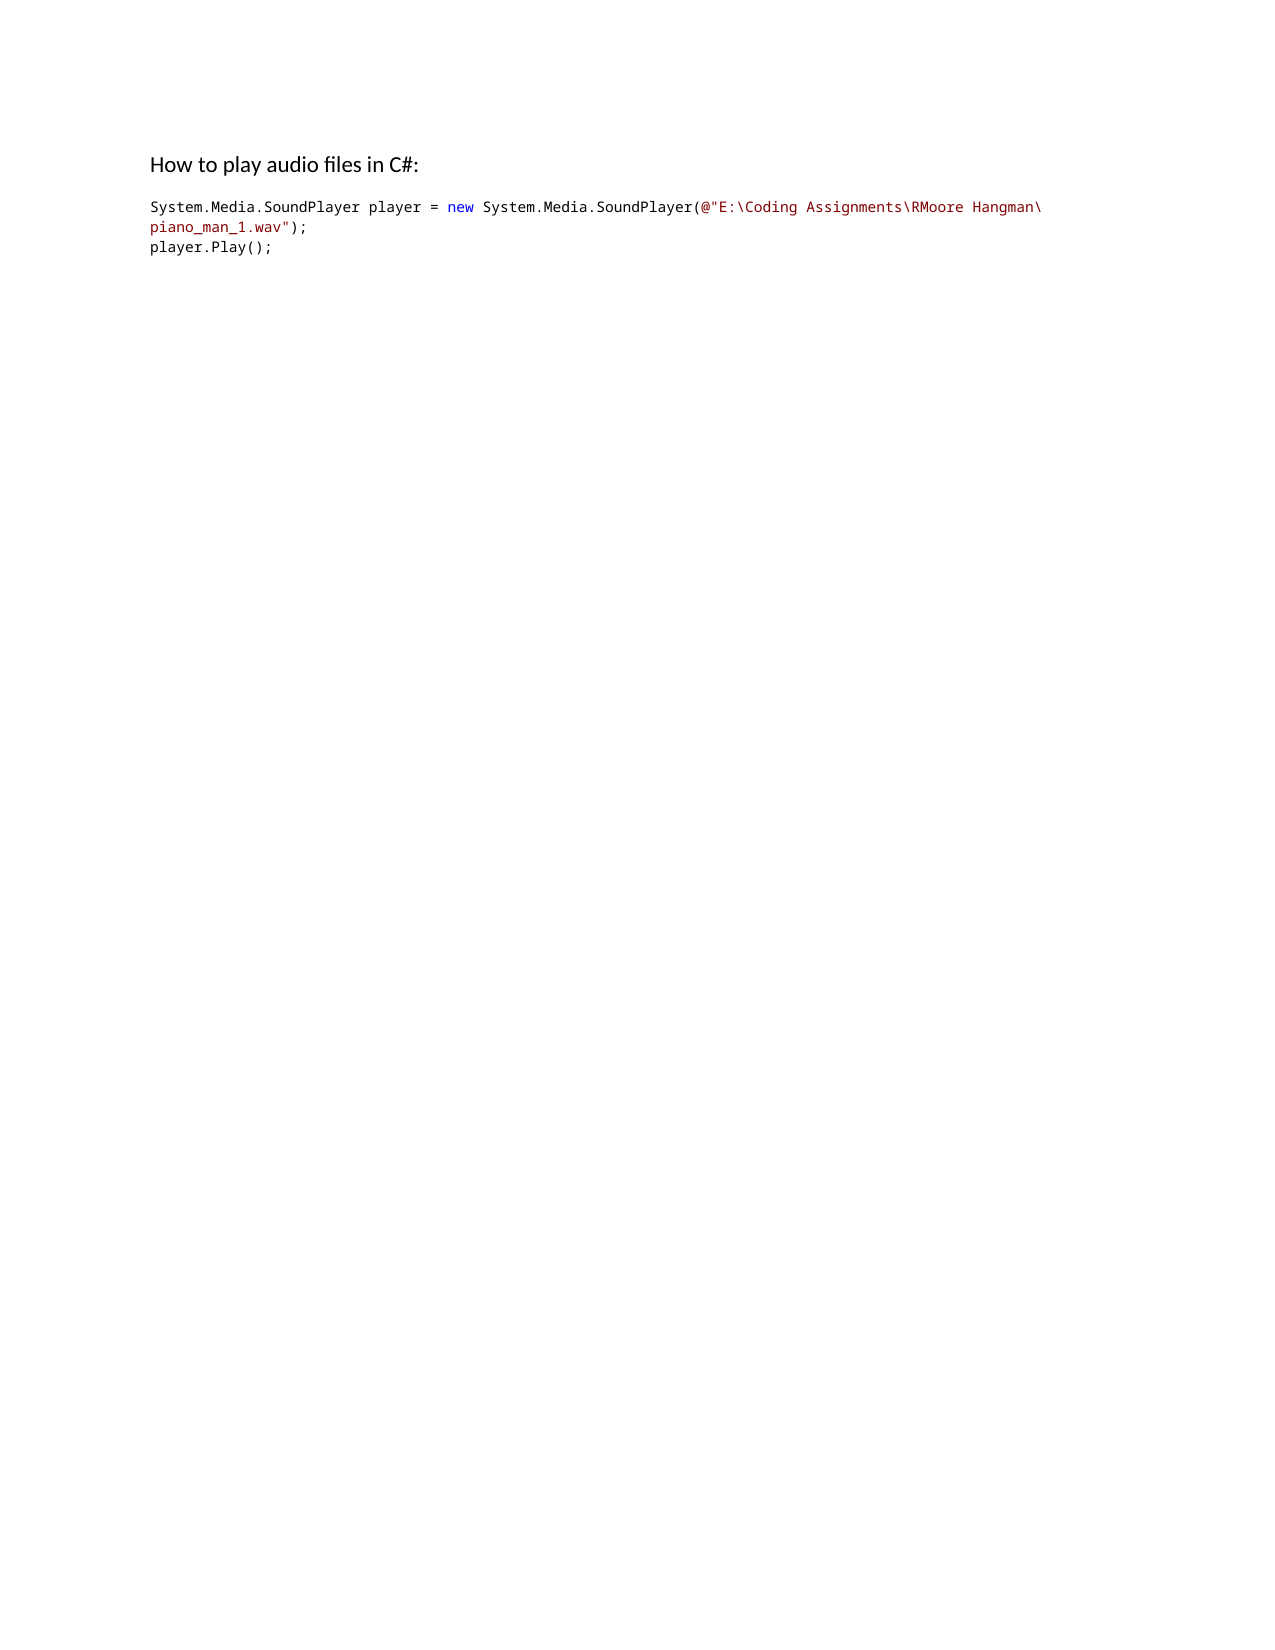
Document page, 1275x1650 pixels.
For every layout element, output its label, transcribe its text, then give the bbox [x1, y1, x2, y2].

text player.Play(); [150, 237, 1125, 257]
text System.Media.SoundPlayer player = new System.Media.SoundPlayer(@"E:\Coding Assignments\RMoore Hangman\piano_man_1.wav"); [150, 197, 1125, 237]
text How to play audio files in C#: [150, 150, 1125, 178]
